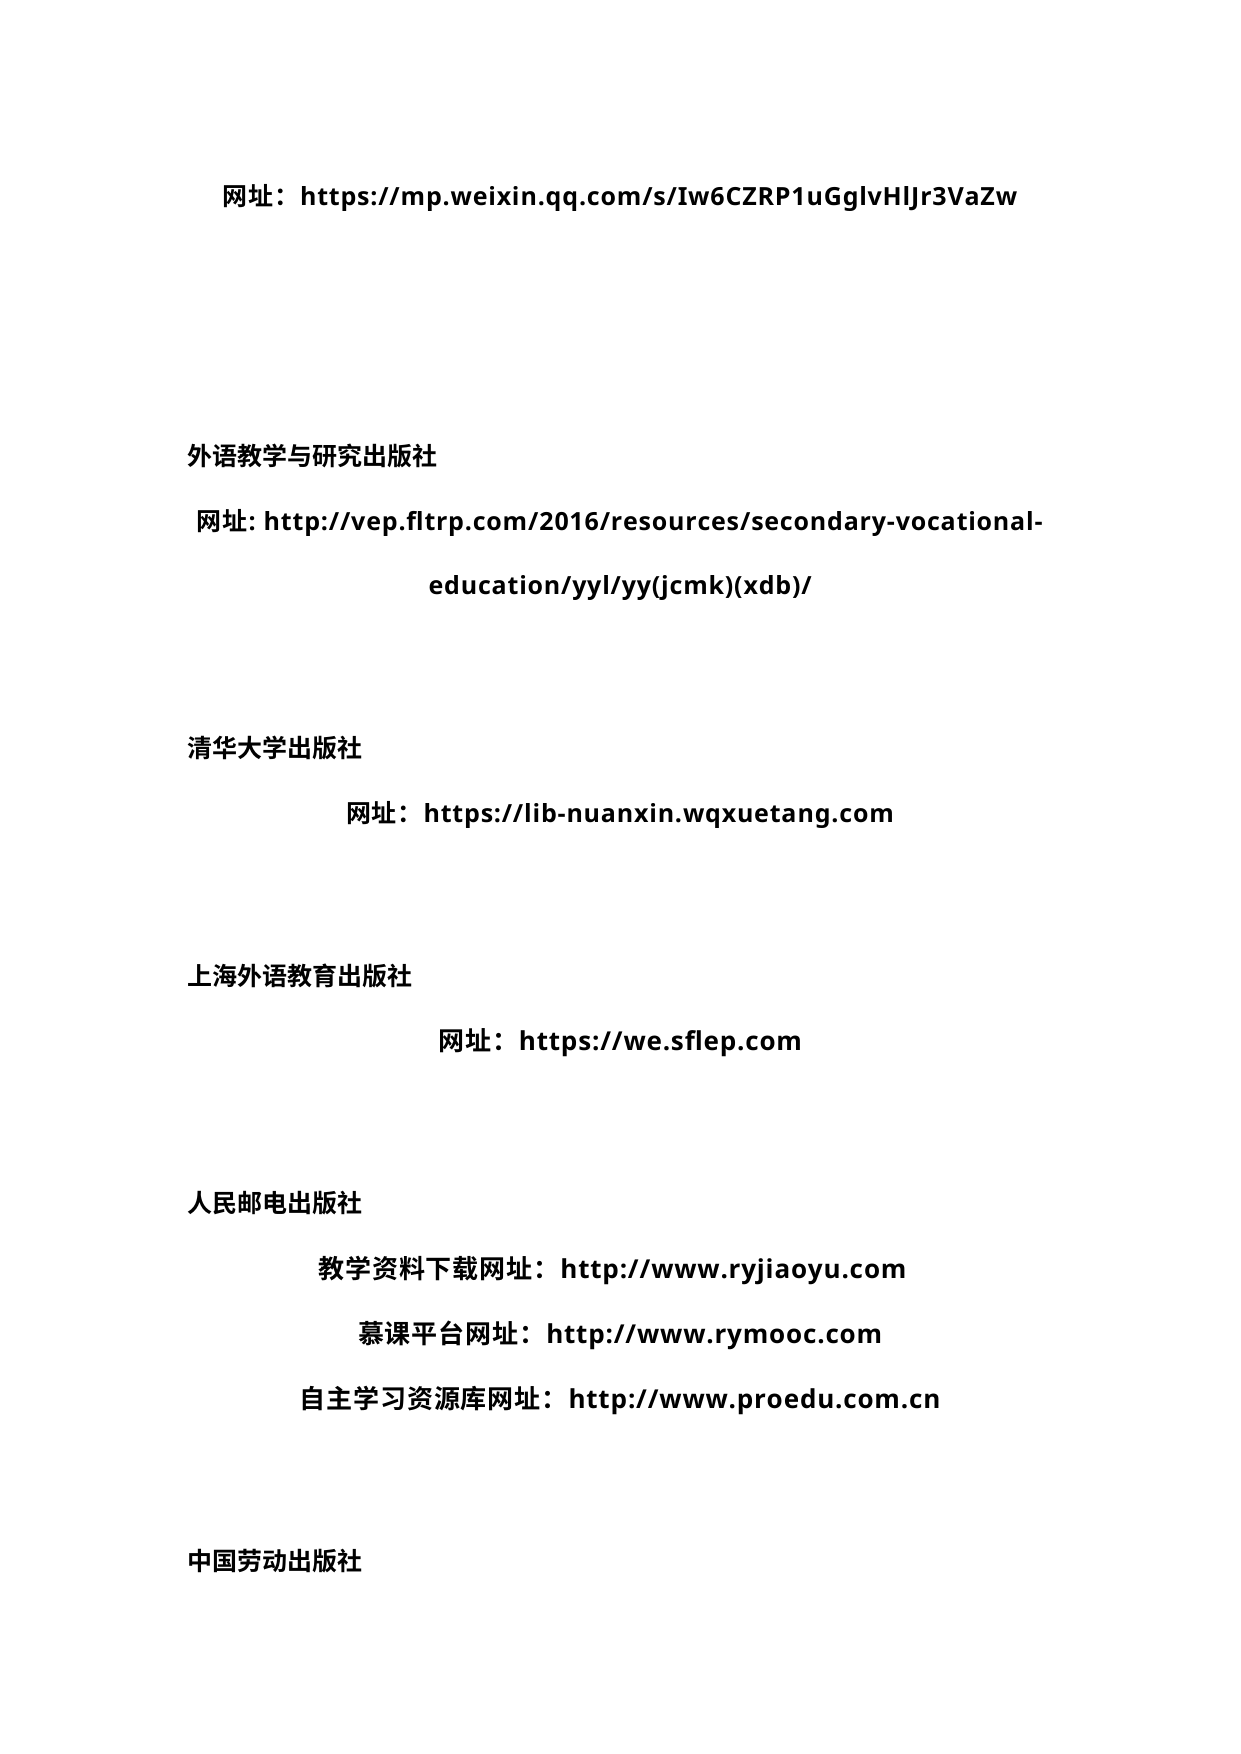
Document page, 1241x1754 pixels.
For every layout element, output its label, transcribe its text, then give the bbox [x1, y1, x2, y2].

text 网址：https://mp.weixin.qq.com/s/Iw6CZRP1uGglvHlJr3VaZw [187, 162, 1053, 227]
text 上海外语教育出版社 [187, 942, 1053, 1007]
text 教学资料下载网址：http://www.ryjiaoyu.com [187, 1234, 1053, 1299]
text 慕课平台网址：http://www.rymooc.com [187, 1299, 1053, 1364]
text 人民邮电出版社 [187, 1169, 1053, 1234]
text 自主学习资源库网址：http://www.proedu.com.cn [187, 1364, 1053, 1429]
text 网址：https://lib-nuanxin.wqxuetang.com [187, 779, 1053, 844]
text 外语教学与研究出版社 [187, 422, 1053, 487]
text 中国劳动出版社 [187, 1527, 1053, 1592]
text 网址: http://vep.fltrp.com/2016/resources/secondary-vocational-education/yyl/yy(jcmk)(xdb)/ [187, 487, 1053, 617]
text 清华大学出版社 [187, 714, 1053, 779]
text 网址：https://we.sflep.com [187, 1007, 1053, 1072]
